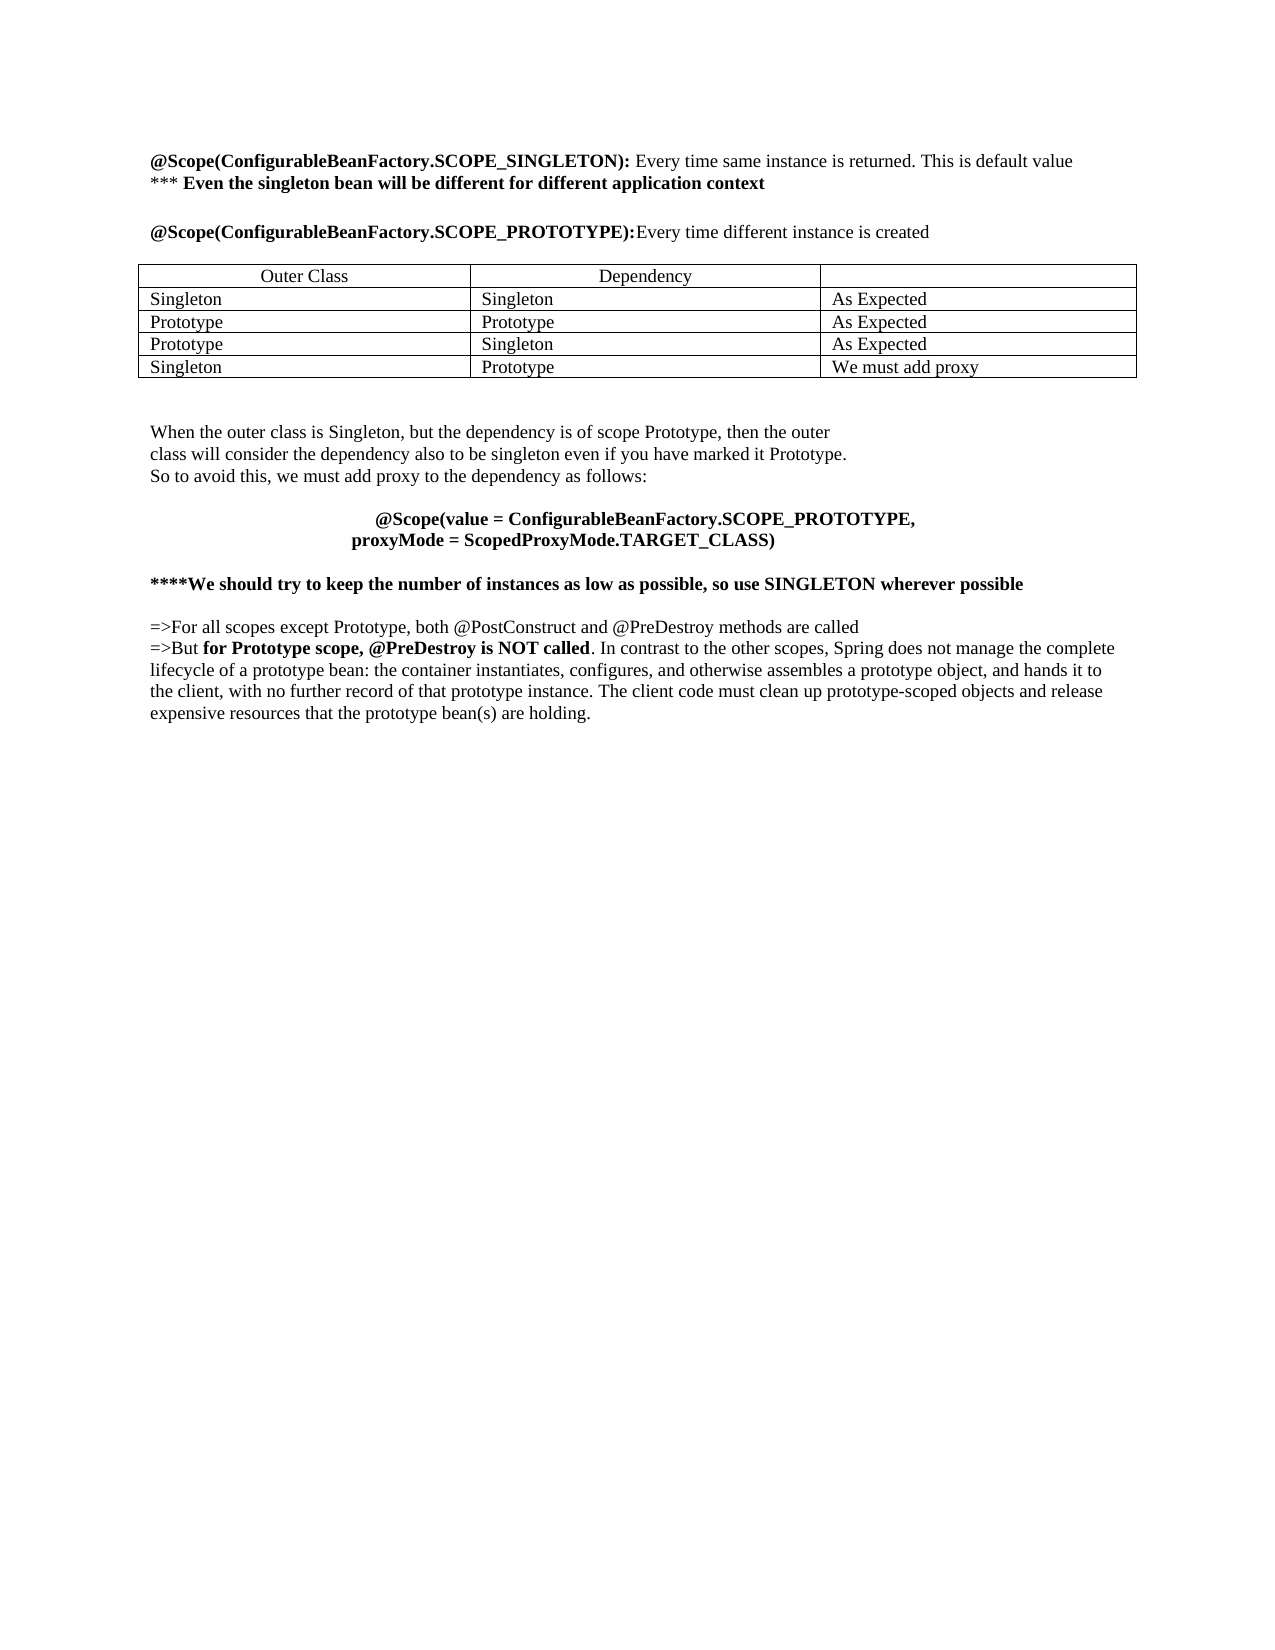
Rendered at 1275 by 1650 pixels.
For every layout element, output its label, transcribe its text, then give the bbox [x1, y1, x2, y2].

table_header Dependency [471, 265, 820, 287]
table_cell Singleton [471, 333, 820, 355]
table_cell As Expected [821, 288, 1136, 309]
table_cell Singleton [139, 356, 470, 377]
text *** Even the singleton bean will be different for different application context [150, 172, 1125, 193]
text @Scope(ConfigurableBeanFactory.SCOPE_SINGLETON): Every time same instance is returned. This is default value [150, 150, 1125, 172]
text =>But for Prototype scope, @PreDestroy is NOT called. In contrast to the other scopes, Spring does not manage the complete lifecycle of a prototype bean: the container instantiates, configures, and otherwise assembles a prototype object, and hands it to the client, with no further record of that prototype instance. The client code must clean up prototype-scoped objects and release expensive resources that the prototype bean(s) are holding. [150, 637, 1125, 723]
text @Scope(value = ConfigurableBeanFactory.SCOPE_PROTOTYPE, [150, 508, 1125, 529]
table_cell Prototype [139, 333, 470, 355]
table_cell Prototype [471, 356, 820, 377]
table_cell Prototype [139, 311, 470, 332]
table_cell Singleton [471, 288, 820, 309]
table_cell Singleton [139, 288, 470, 309]
table_cell Prototype [471, 311, 820, 332]
table_cell We must add proxy [821, 356, 1136, 377]
text proxyMode = ScopedProxyMode.TARGET_CLASS) [150, 529, 1125, 551]
text @Scope(ConfigurableBeanFactory.SCOPE_PROTOTYPE):Every time different instance is created [150, 193, 1125, 243]
text When the outer class is Singleton, but the dependency is of scope Prototype, then the outer [150, 421, 1125, 443]
table_cell As Expected [821, 311, 1136, 332]
table_header [821, 265, 1136, 287]
text =>For all scopes except Prototype, both @PostConstruct and @PreDestroy methods are called [150, 616, 1125, 637]
text class will consider the dependency also to be singleton even if you have marked it Prototype. [150, 443, 1125, 464]
table_header Outer Class [139, 265, 470, 287]
text So to avoid this, we must add proxy to the dependency as follows: [150, 464, 1125, 486]
table_cell As Expected [821, 333, 1136, 355]
text ****We should try to keep the number of instances as low as possible, so use SINGLETON wherever possible [150, 572, 1125, 594]
